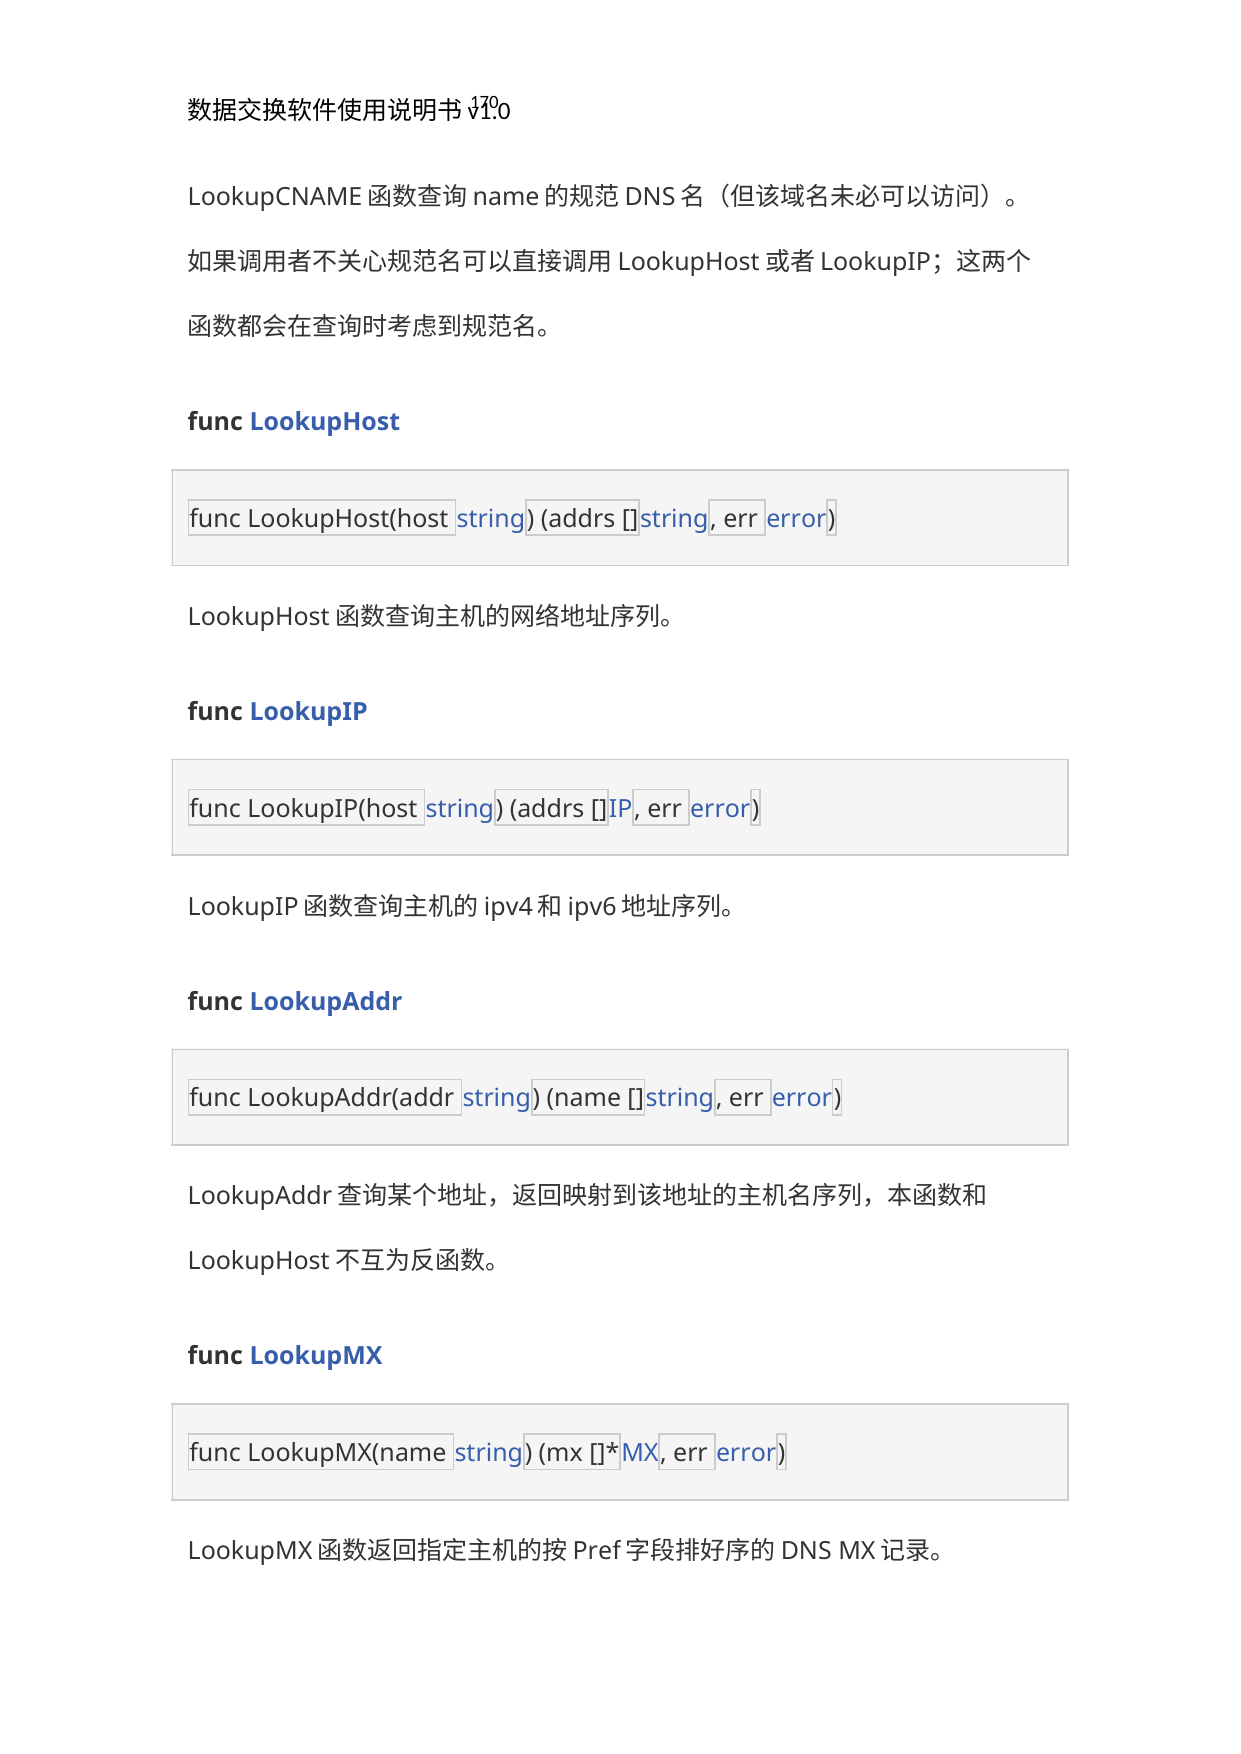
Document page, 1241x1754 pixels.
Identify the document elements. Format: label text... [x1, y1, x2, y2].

text func LookupMX(name string) (mx []*MX, err error) [173, 1405, 1067, 1499]
text LookupHost函数查询主机的网络地址序列。 [187, 582, 1053, 647]
text LookupMX函数返回指定主机的按Pref字段排好序的DNS MX记录。 [187, 1516, 1053, 1581]
text LookupCNAME函数查询name的规范DNS名（但该域名未必可以访问）。如果调用者不关心规范名可以直接调用LookupHost或者LookupIP；这两个函数都会在查询时考虑到规范名。 [187, 162, 1053, 357]
subtitle func LookupAddr [187, 968, 1053, 1033]
subtitle func LookupHost [187, 388, 1053, 453]
text LookupAddr查询某个地址，返回映射到该地址的主机名序列，本函数和LookupHost不互为反函数。 [187, 1161, 1053, 1291]
subtitle func LookupMX [187, 1323, 1053, 1388]
text func LookupIP(host string) (addrs []IP, err error) [173, 760, 1067, 854]
text func LookupAddr(addr string) (name []string, err error) [173, 1050, 1067, 1144]
text func LookupHost(host string) (addrs []string, err error) [173, 471, 1067, 565]
subtitle func LookupIP [187, 678, 1053, 743]
text LookupIP函数查询主机的ipv4和ipv6地址序列。 [187, 872, 1053, 937]
